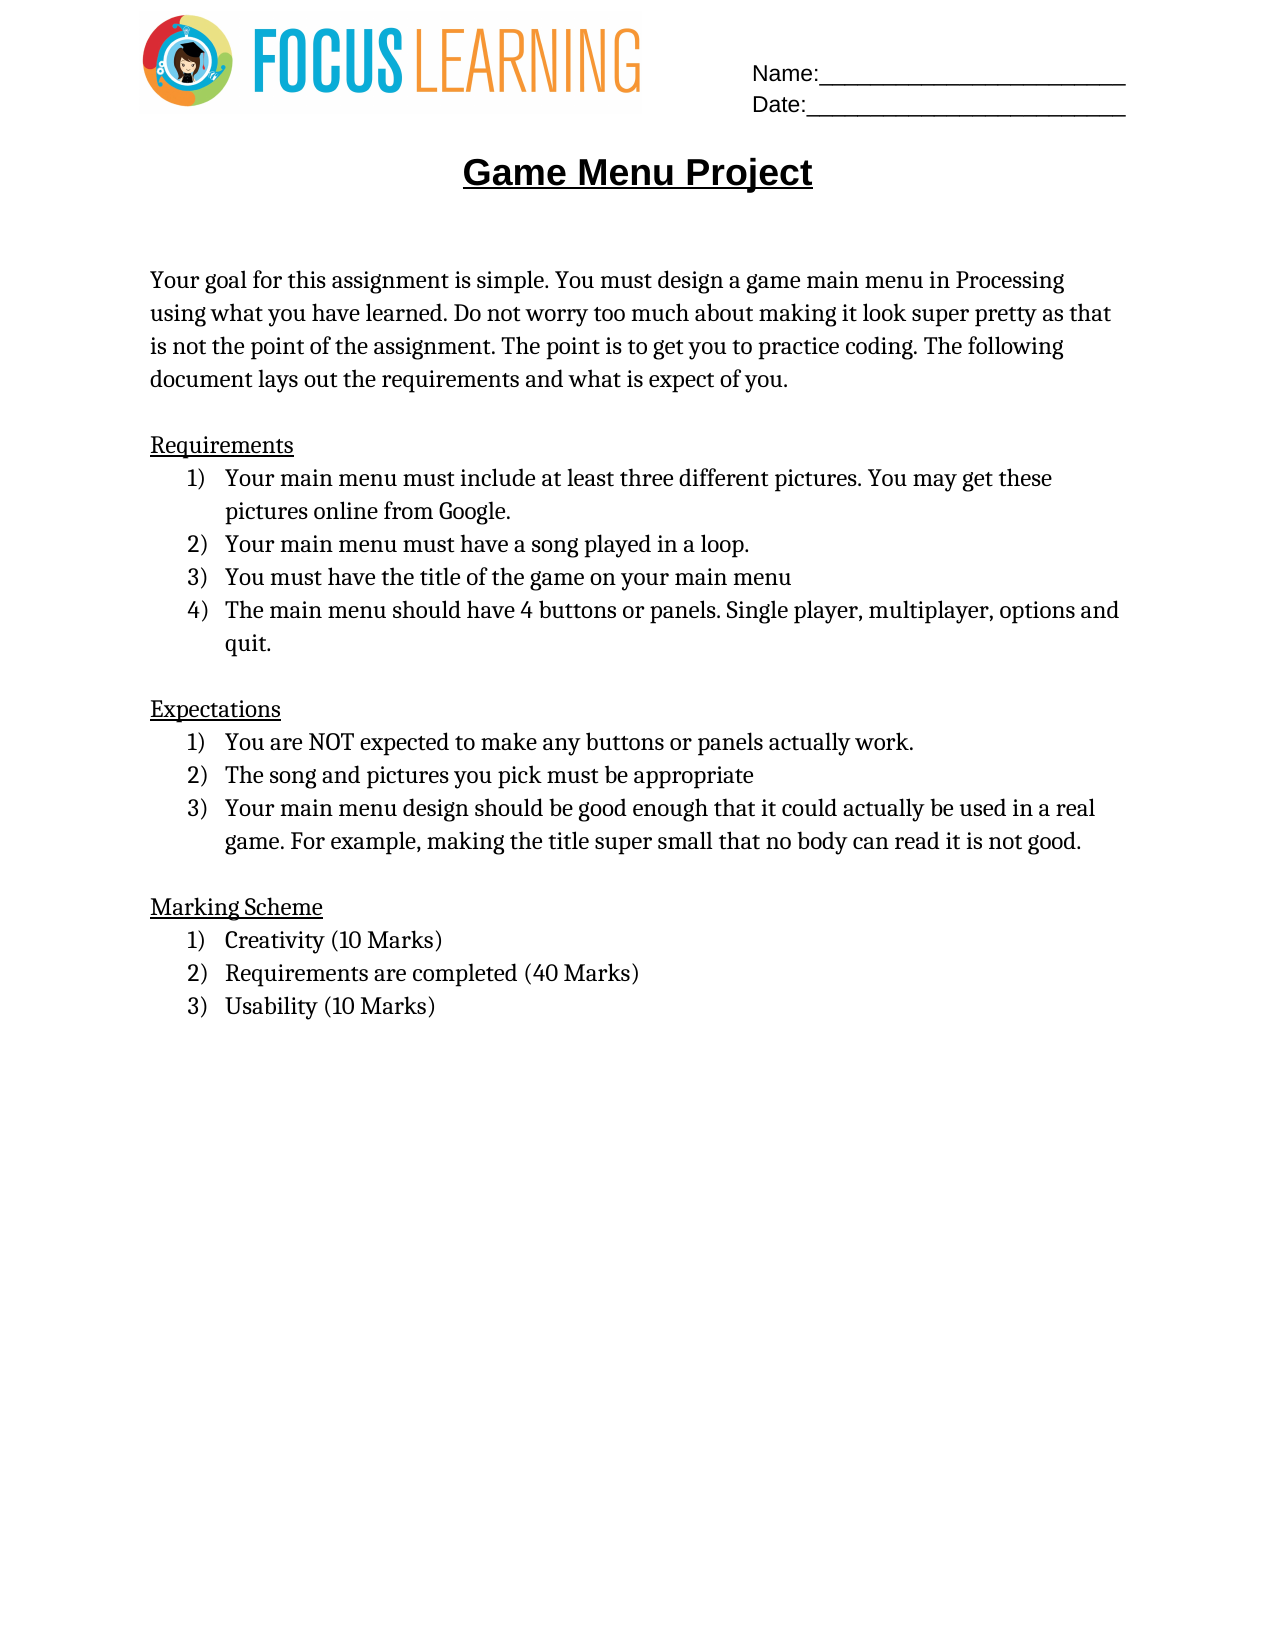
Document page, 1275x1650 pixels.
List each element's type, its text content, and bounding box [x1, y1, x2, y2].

list Requirements are completed (40 Marks) [187, 959, 1125, 988]
text Game Menu Project [150, 150, 1125, 193]
list The song and pictures you pick must be appropriate [187, 761, 1125, 790]
text Marking Scheme [150, 893, 1125, 922]
text Expectations [150, 695, 1125, 724]
list Usability (10 Marks) [187, 992, 1125, 1021]
list Your main menu must include at least three different pictures. You may get these pictures online from Google. [187, 464, 1125, 526]
list You are NOT expected to make any buttons or panels actually work. [187, 728, 1125, 757]
list Creativity (10 Marks) [187, 926, 1125, 955]
list Your main menu design should be good enough that it could actually be used in a real game. For example, making the title super small that no body can read it is not good. [187, 794, 1125, 856]
list Your main menu must have a song played in a loop. [187, 530, 1125, 558]
text Requirements [150, 431, 1125, 459]
list The main menu should have 4 buttons or panels. Single player, multiplayer, options and quit. [187, 596, 1125, 658]
list You must have the title of the game on your main menu [187, 563, 1125, 592]
text Your goal for this assignment is simple. You must design a game main menu in Processing using what you have learned. Do not worry too much about making it look super pretty as that is not the point of the assignment. The point is to get you to practice coding. The following document lays out the requirements and what is expect of you. [150, 266, 1125, 393]
picture [139, 11, 642, 114]
